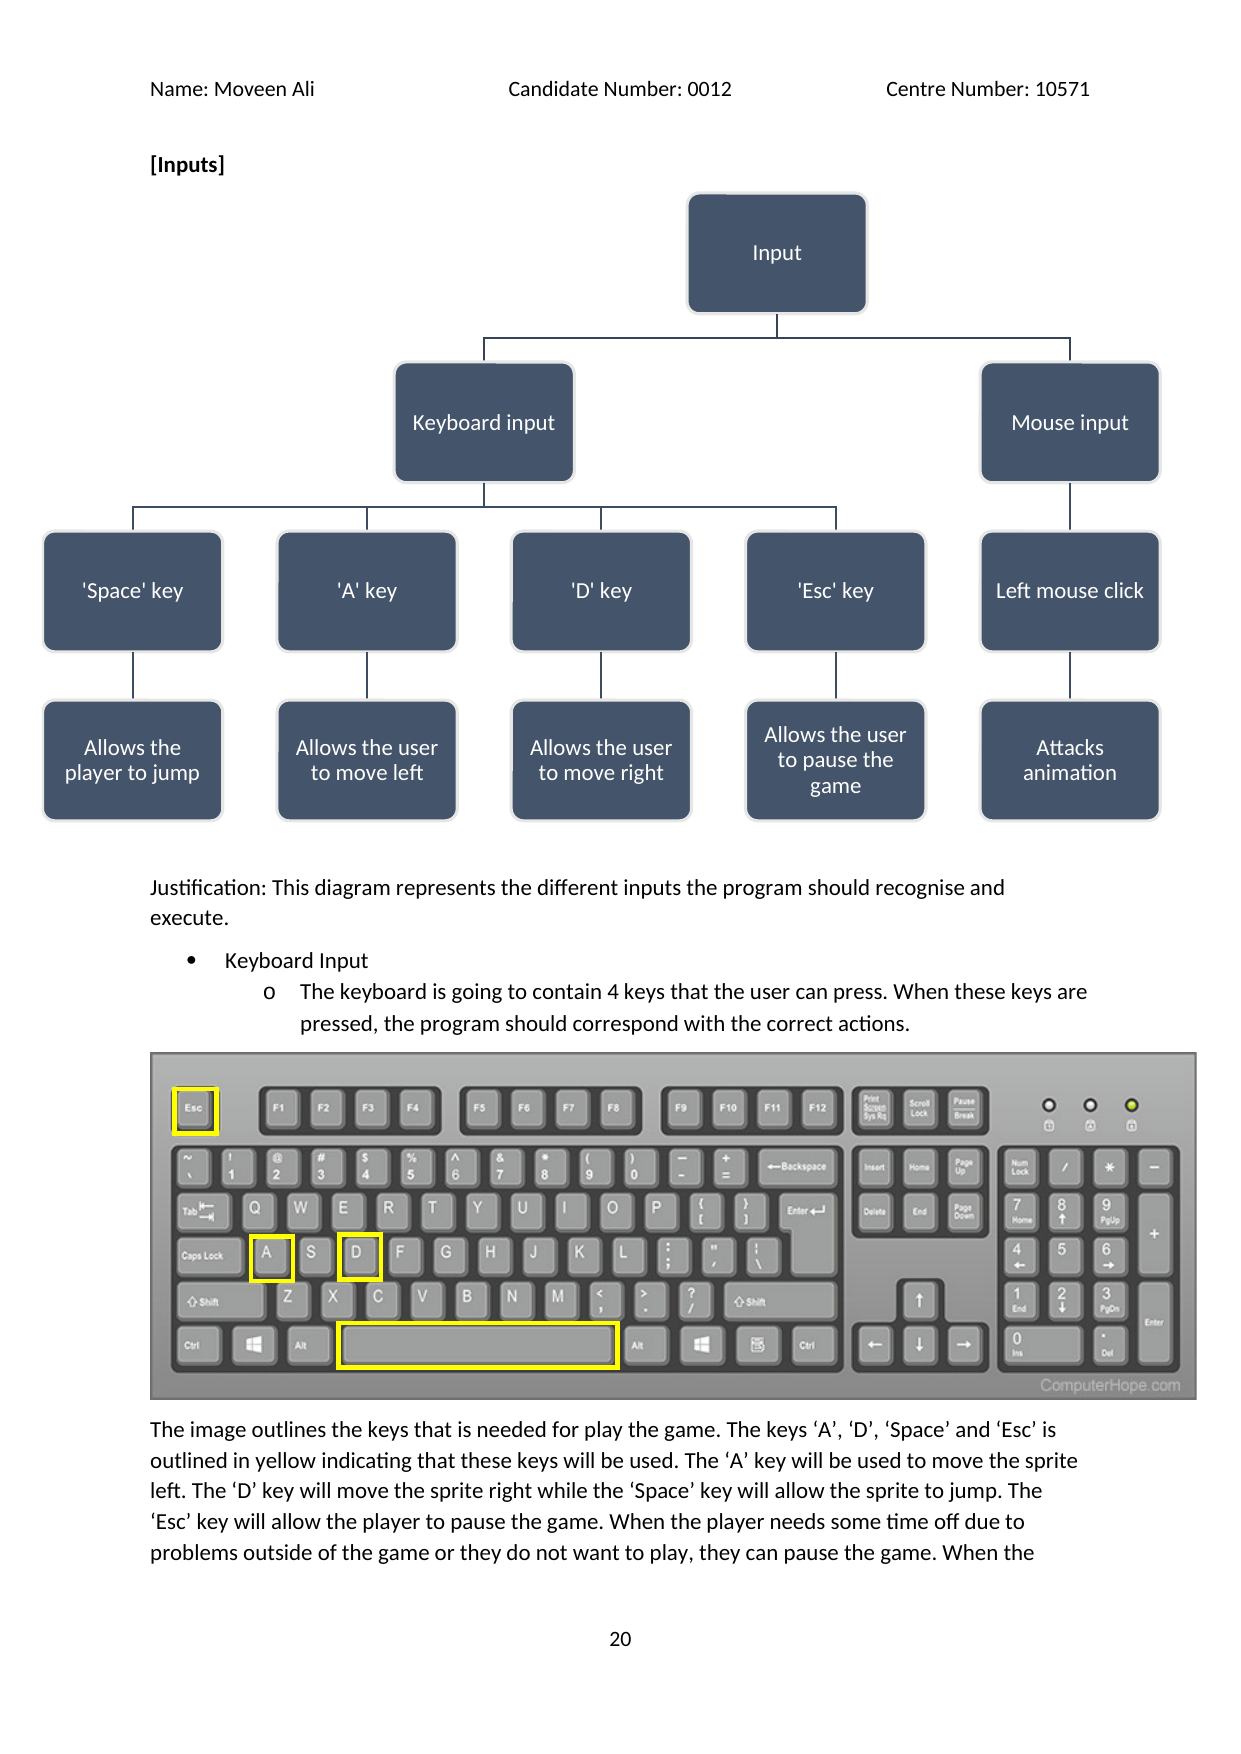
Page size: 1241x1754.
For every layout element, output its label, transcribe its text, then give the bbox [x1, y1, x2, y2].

list The keyboard is going to contain 4 keys that the user can press. When these keys are pressed, the program should correspond with the correct actions. [262, 977, 1090, 1037]
text Justification: This diagram represents the different inputs the program should recognise and execute. [150, 873, 1090, 931]
list Keyboard Input [187, 947, 1090, 975]
picture [150, 1052, 1197, 1400]
text [Inputs] [150, 150, 1090, 178]
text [150, 1415, 1090, 1566]
